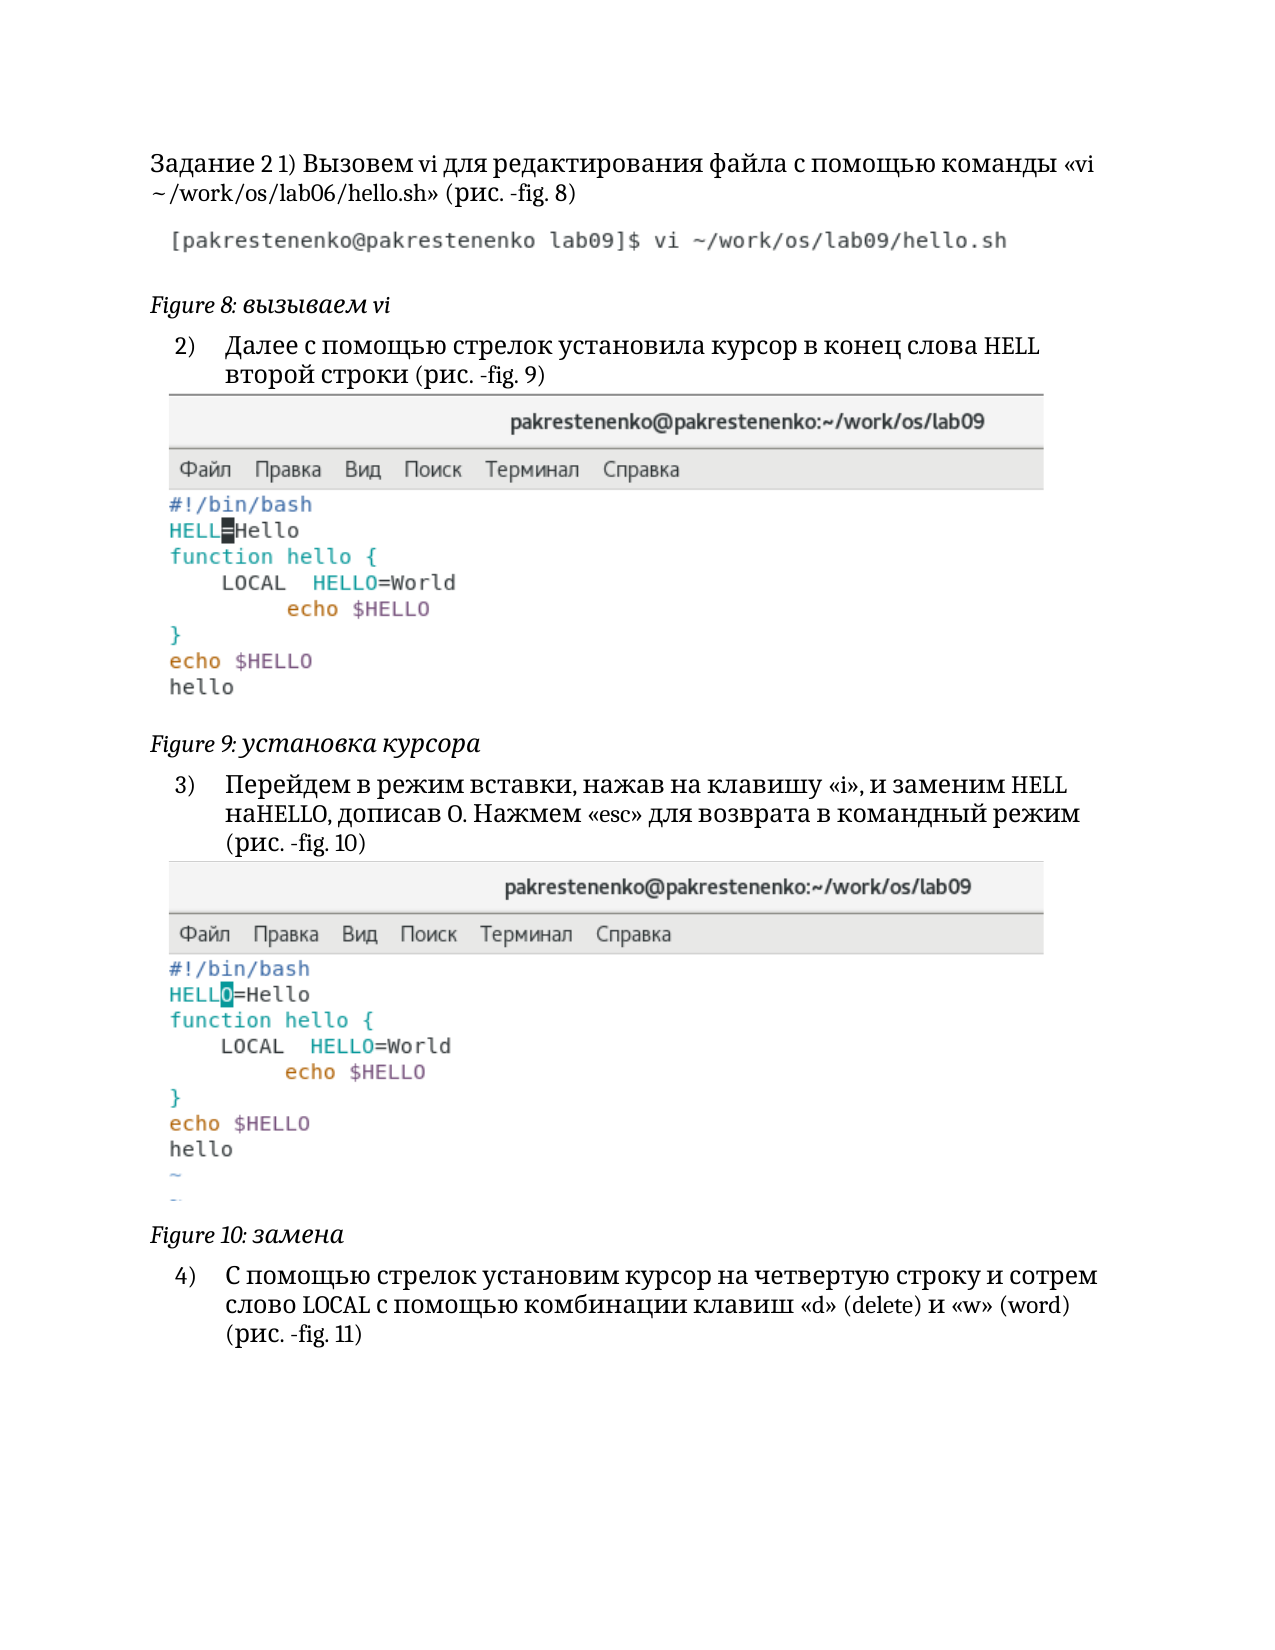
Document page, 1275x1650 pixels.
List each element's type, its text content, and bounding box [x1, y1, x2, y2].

picture [168, 393, 1044, 709]
picture [168, 226, 1044, 270]
text Figure 10: замена [150, 1221, 1125, 1250]
list Далее с помощью стрелок установила курсор в конец слова HELL второй строки (рис. -fig. 9) [175, 332, 1125, 389]
text Figure 8: вызываем vi [150, 291, 1125, 319]
text Figure 9: установка курсора [150, 730, 1125, 758]
list Перейдем в режим вставки, нажав на клавишу «i», и заменим HELL наHELLO, дописав O. Нажмем «esc» для возврата в командный режим (рис. -fig. 10) [175, 771, 1125, 857]
picture [168, 861, 1044, 1201]
text Задание 2 1) Вызовем vi для редактирования файла с помощью команды «vi ~/work/os/lab06/hello.sh» (рис. -fig. 8) [150, 150, 1125, 207]
list С помощью стрелок установим курсор на четвертую строку и сотрем слово LOCAL с помощью комбинации клавиш «d» (delete) и «w» (word)(рис. -fig. 11) [175, 1262, 1125, 1348]
